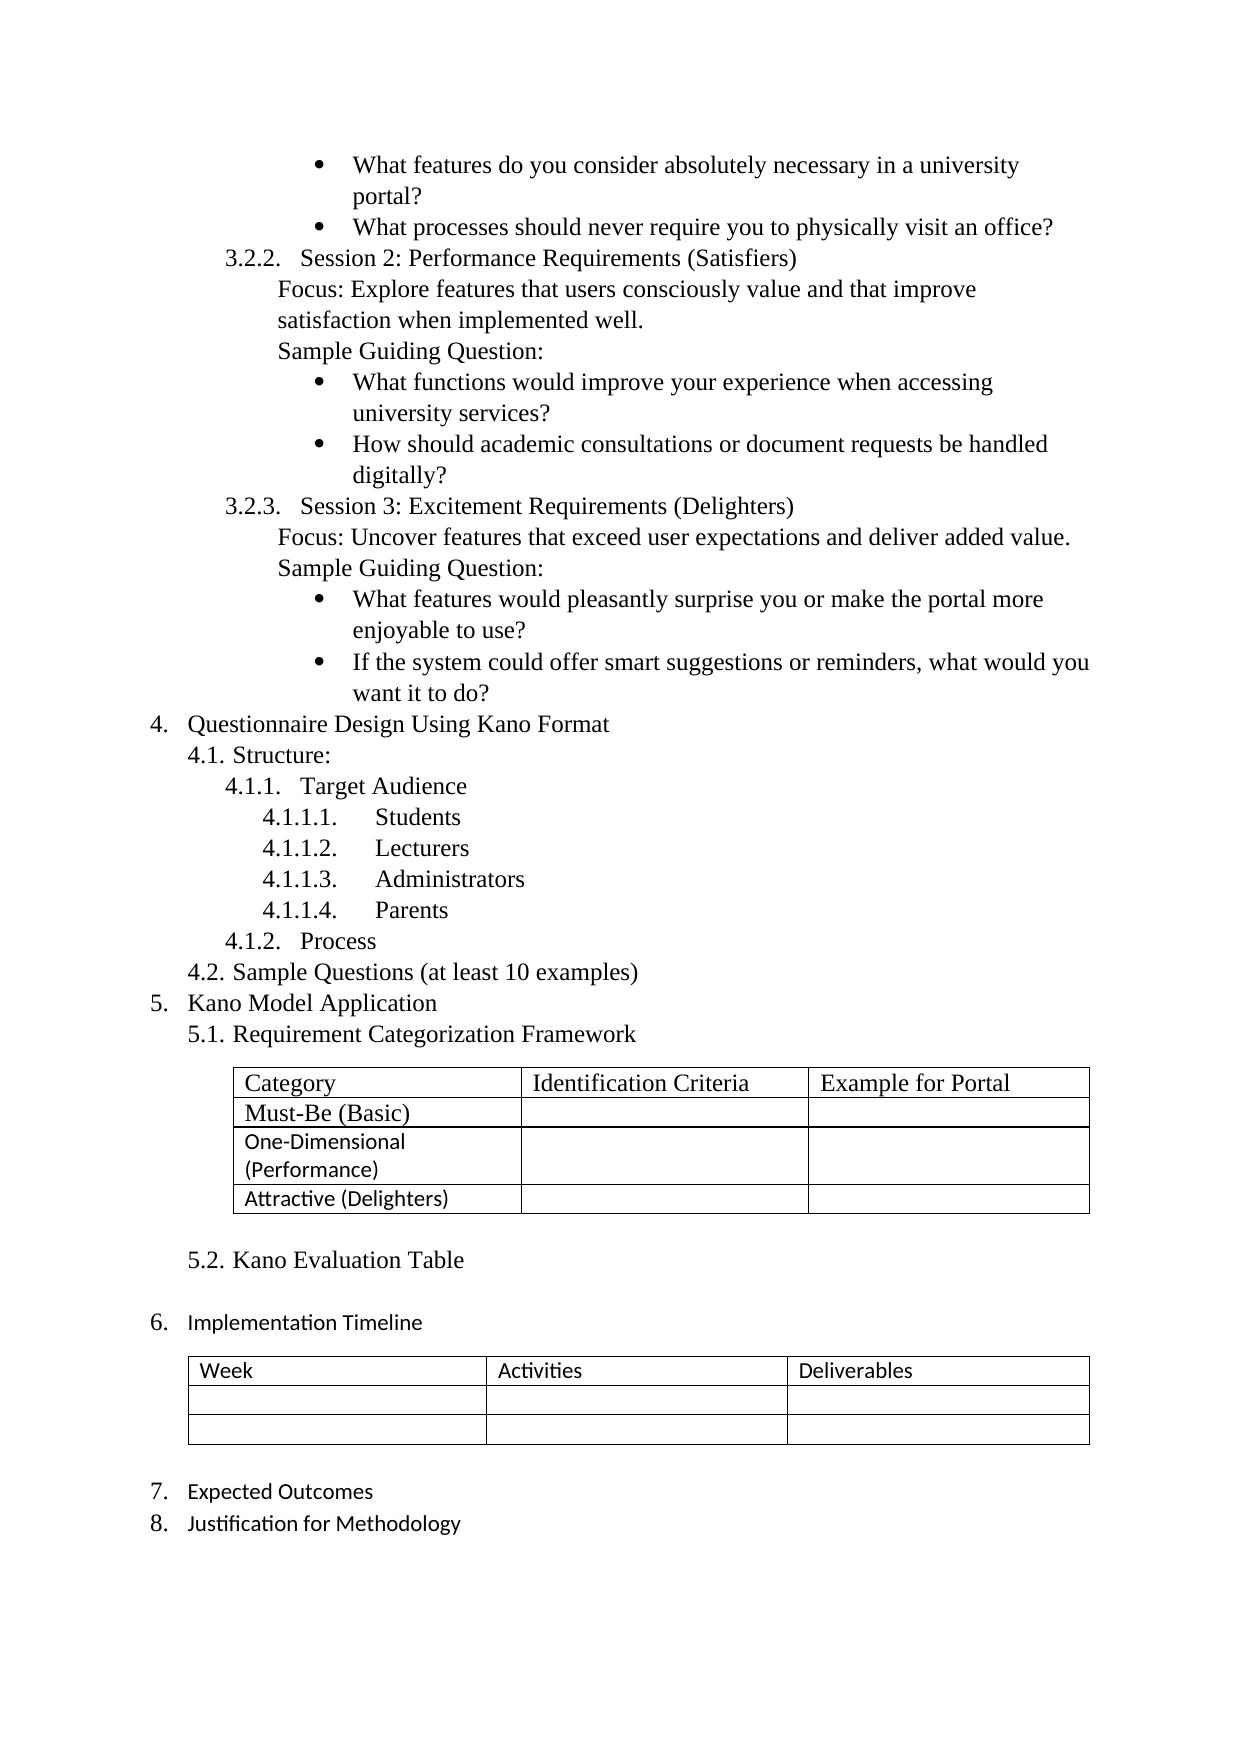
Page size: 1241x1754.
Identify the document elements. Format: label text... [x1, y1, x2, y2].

table_cell [788, 1415, 1089, 1444]
list Implementation Timeline [150, 1307, 1090, 1337]
table_cell [522, 1128, 808, 1183]
list Session 3: Excitement Requirements (Delighters) [225, 491, 1090, 520]
table_cell [189, 1386, 486, 1414]
list Focus: Uncover features that exceed user expectations and deliver added value. [277, 522, 1090, 551]
table_cell [788, 1386, 1089, 1414]
table_cell [809, 1128, 1089, 1183]
list Session 2: Performance Requirements (Satisfiers) [225, 243, 1090, 272]
list What features would pleasantly surprise you or make the portal more enjoyable to use? [315, 584, 1090, 644]
list Sample Guiding Question: [277, 553, 1090, 582]
list Kano Model Application [150, 988, 1090, 1017]
list Students [262, 802, 1090, 831]
table_header Identification Criteria [522, 1068, 808, 1097]
list Structure: [187, 740, 1090, 768]
table_cell Attractive (Delighters) [234, 1185, 521, 1213]
list Expected Outcomes [150, 1476, 1090, 1505]
table_cell One-Dimensional (Performance) [234, 1128, 521, 1183]
list If the system could offer smart suggestions or reminders, what would you want it to do? [315, 647, 1090, 706]
list What features do you consider absolutely necessary in a university portal? [315, 150, 1090, 210]
list Sample Guiding Question: [277, 336, 1090, 365]
table_cell [809, 1185, 1089, 1213]
table_header Week [189, 1357, 486, 1384]
list Justification for Methodology [150, 1508, 1090, 1537]
table_cell [487, 1386, 787, 1414]
table_cell [487, 1415, 787, 1444]
table_header Deliverables [788, 1357, 1089, 1384]
list Administrators [262, 864, 1090, 893]
list Requirement Categorization Framework [187, 1019, 1090, 1048]
table_header Category [234, 1068, 521, 1097]
list Lecturers [262, 833, 1090, 862]
list Parents [262, 895, 1090, 924]
list Questionnaire Design Using Kano Format [150, 709, 1090, 737]
list Sample Questions (at least 10 examples) [187, 957, 1090, 986]
table_cell [522, 1185, 808, 1213]
list Target Audience [225, 771, 1090, 799]
table_cell Must-Be (Basic) [234, 1098, 521, 1126]
table_header Example for Portal [809, 1068, 1089, 1097]
list Focus: Explore features that users consciously value and that improve satisfaction when implemented well. [277, 274, 1090, 334]
list What processes should never require you to physically visit an office? [315, 212, 1090, 241]
list What functions would improve your experience when accessing university services? [315, 367, 1090, 427]
list Process [225, 926, 1090, 955]
table_cell [522, 1098, 808, 1126]
list How should academic consultations or document requests be handled digitally? [315, 429, 1090, 489]
table_cell [189, 1415, 486, 1444]
list Kano Evaluation Table [187, 1245, 1090, 1274]
table_header Activities [487, 1357, 787, 1384]
table_cell [809, 1098, 1089, 1126]
